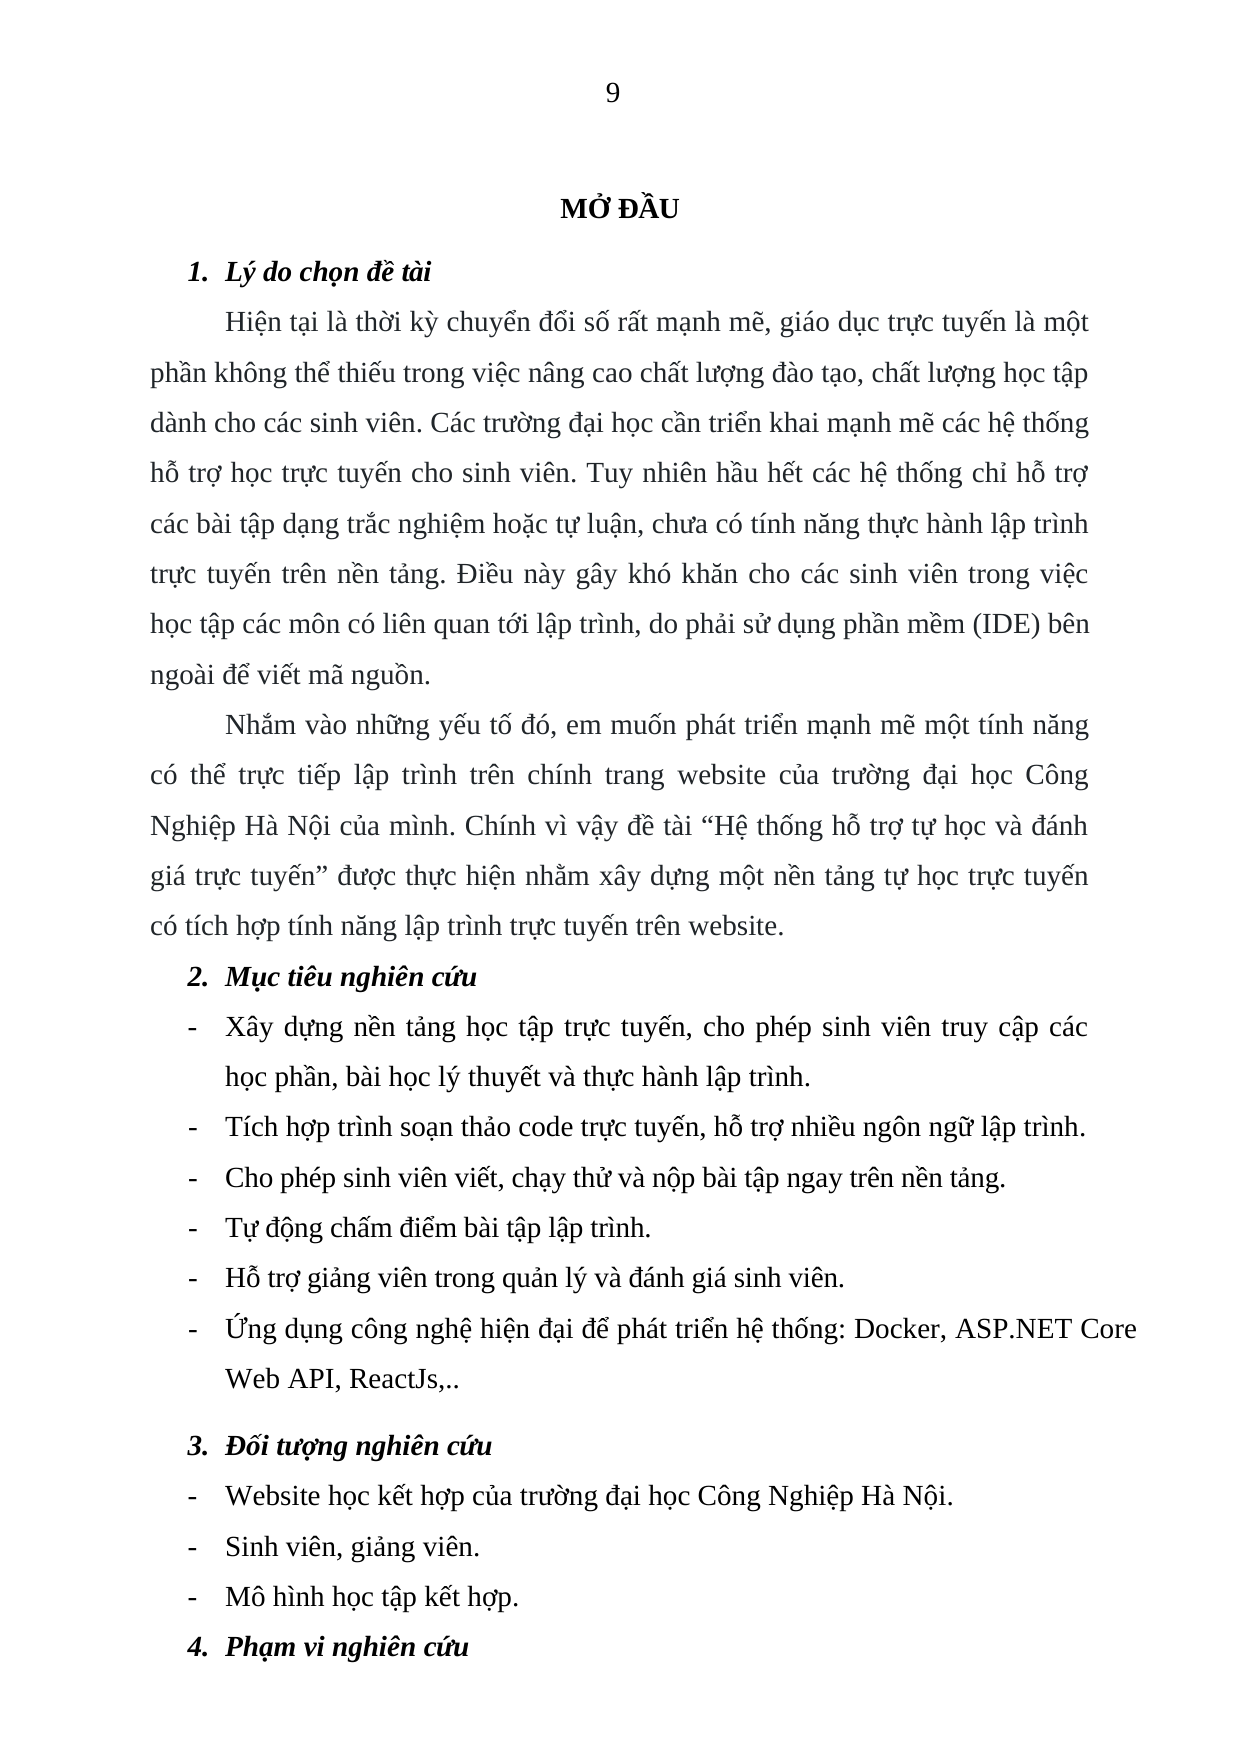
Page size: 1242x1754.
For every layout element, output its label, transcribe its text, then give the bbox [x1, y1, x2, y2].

subtitle Phạm vi nghiên cứu [187, 1629, 1138, 1663]
list Website học kết hợp của trường đại học Công Nghiệp Hà Nội. [187, 1478, 1138, 1512]
subtitle Mục tiêu nghiên cứu [187, 959, 1138, 992]
subtitle MỞ ĐẦU [148, 191, 1093, 225]
list Tích hợp trình soạn thảo code trực tuyến, hỗ trợ nhiều ngôn ngữ lập trình. [188, 1109, 1138, 1143]
list Xây dựng nền tảng học tập trực tuyến, cho phép sinh viên truy cập các học phần, bài học lý thuyết và thực hành lập trình. [187, 1009, 1089, 1093]
subtitle Đối tượng nghiên cứu [187, 1428, 1138, 1462]
list Sinh viên, giảng viên. [187, 1529, 1138, 1562]
text Hiện tại là thời kỳ chuyển đổi số rất mạnh mẽ, giáo dục trực tuyến là một phần không thể thiếu trong việc nâng cao chất lượng đào tạo, chất lượng học tập dành cho các sinh viên. Các trường đại học cần triển khai mạnh mẽ các hệ thống hỗ trợ học trực tuyến cho sinh viên. Tuy nhiên hầu hết các hệ thống chỉ hỗ trợ các bài tập dạng trắc nghiệm hoặc tự luận, chưa có tính năng thực hành lập trình trực tuyến trên nền tảng. Điều này gây khó khăn cho các sinh viên trong việc học tập các môn có liên quan tới lập trình, do phải sử dụng phần mềm (IDE) bên ngoài để viết mã nguồn. [150, 304, 1090, 690]
list Hỗ trợ giảng viên trong quản lý và đánh giá sinh viên. [188, 1261, 1138, 1294]
list Mô hình học tập kết hợp. [187, 1579, 1138, 1613]
subtitle Lý do chọn đề tài [187, 254, 1138, 288]
list Tự động chấm điểm bài tập lập trình. [188, 1210, 1138, 1244]
text Nhắm vào những yếu tố đó, em muốn phát triển mạnh mẽ một tính năng có thể trực tiếp lập trình trên chính trang website của trường đại học Công Nghiệp Hà Nội của mình. Chính vì vậy đề tài “Hệ thống hỗ trợ tự học và đánh giá trực tuyến” được thực hiện nhằm xây dựng một nền tảng tự học trực tuyến có tích hợp tính năng lập trình trực tuyến trên website. [150, 707, 1090, 942]
list Cho phép sinh viên viết, chạy thử và nộp bài tập ngay trên nền tảng. [188, 1160, 1138, 1193]
list Ứng dụng công nghệ hiện đại để phát triển hệ thống: Docker, ASP.NET Core Web API, ReactJs,.. [188, 1311, 1138, 1395]
